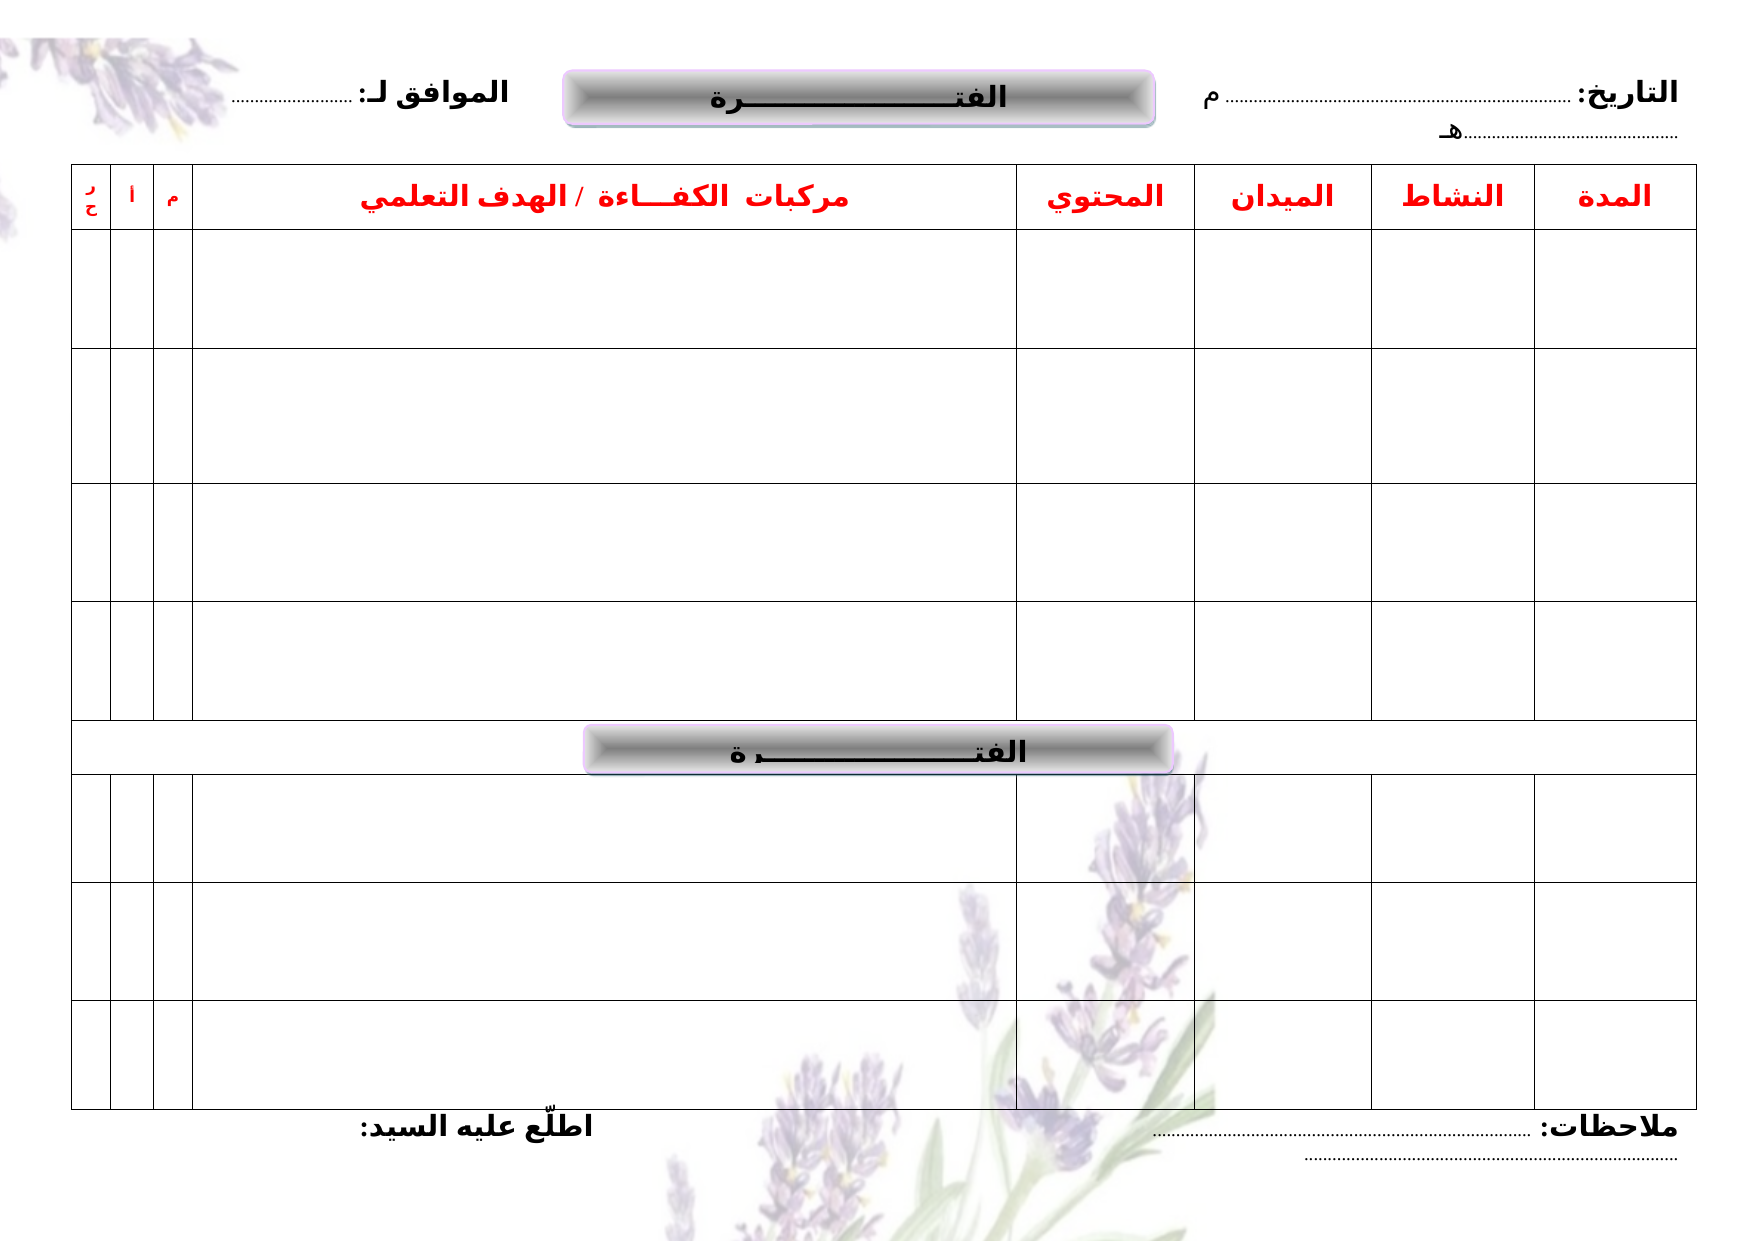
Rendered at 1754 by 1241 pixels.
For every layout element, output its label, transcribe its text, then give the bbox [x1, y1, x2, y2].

table_cell [154, 349, 192, 483]
table_cell [154, 484, 192, 601]
table_cell [1195, 775, 1371, 882]
table_cell [193, 602, 1016, 720]
table_header المدة [1535, 165, 1696, 229]
table_cell [1535, 775, 1696, 882]
table_header رح [72, 165, 110, 229]
table_cell [1372, 230, 1534, 348]
table_cell [1535, 883, 1696, 1000]
table_cell [1372, 484, 1534, 601]
table_cell [1017, 230, 1194, 348]
table_header مركبات الكفـــاءة / الهدف التعلمي [193, 165, 1016, 229]
table_cell [154, 230, 192, 348]
table_cell [193, 883, 1016, 1000]
table_cell [1017, 883, 1194, 1000]
table_cell [1017, 1001, 1194, 1108]
table_cell [1372, 883, 1534, 1000]
table_header النشاط [1372, 165, 1534, 229]
table_cell [1017, 602, 1194, 720]
table_cell [111, 484, 153, 601]
table_cell [1372, 349, 1534, 483]
table_cell [1535, 484, 1696, 601]
table_cell [1195, 230, 1371, 348]
table_cell [154, 775, 192, 882]
table_cell [193, 230, 1016, 348]
table_cell [1017, 775, 1194, 882]
table_cell [1195, 602, 1371, 720]
table_cell [1017, 484, 1194, 601]
table_cell [1535, 602, 1696, 720]
table_cell [72, 230, 110, 348]
table_cell [111, 1001, 153, 1108]
table_cell [193, 1001, 1016, 1108]
table_header أ [111, 165, 153, 229]
table_cell [72, 721, 1696, 774]
table_cell [1535, 230, 1696, 348]
table_cell [1535, 1001, 1696, 1108]
table_cell [1372, 775, 1534, 882]
table_cell [72, 349, 110, 483]
table_cell [72, 883, 110, 1000]
text التاريخ: .......................................................................... م الموافق لـ: .......................... ..............................................هـ [75, 75, 1679, 145]
table_cell [154, 602, 192, 720]
table_cell [111, 230, 153, 348]
table_cell [193, 349, 1016, 483]
table_cell [1017, 349, 1194, 483]
table_cell [111, 602, 153, 720]
table_cell [111, 349, 153, 483]
table_cell [193, 484, 1016, 601]
table_cell [1535, 349, 1696, 483]
text ملاحظات: ................................................................................. اطلّع عليه السيد: ................................................................................ [75, 1110, 1679, 1165]
table_cell [154, 883, 192, 1000]
table_cell [72, 1001, 110, 1108]
table_cell [111, 883, 153, 1000]
table_header الميدان [1195, 165, 1371, 229]
table_cell [1372, 602, 1534, 720]
table_cell [1195, 1001, 1371, 1108]
table_cell [154, 1001, 192, 1108]
table_cell [1372, 1001, 1534, 1108]
table_header م [154, 165, 192, 229]
table_header المحتوي [1017, 165, 1194, 229]
table_cell [72, 484, 110, 601]
picture [0, 39, 1228, 1241]
table_cell [193, 775, 1016, 882]
table_cell [1195, 349, 1371, 483]
table_cell [72, 602, 110, 720]
table_cell [111, 775, 153, 882]
table_cell [1195, 484, 1371, 601]
table_cell [1195, 883, 1371, 1000]
table_cell [72, 775, 110, 882]
